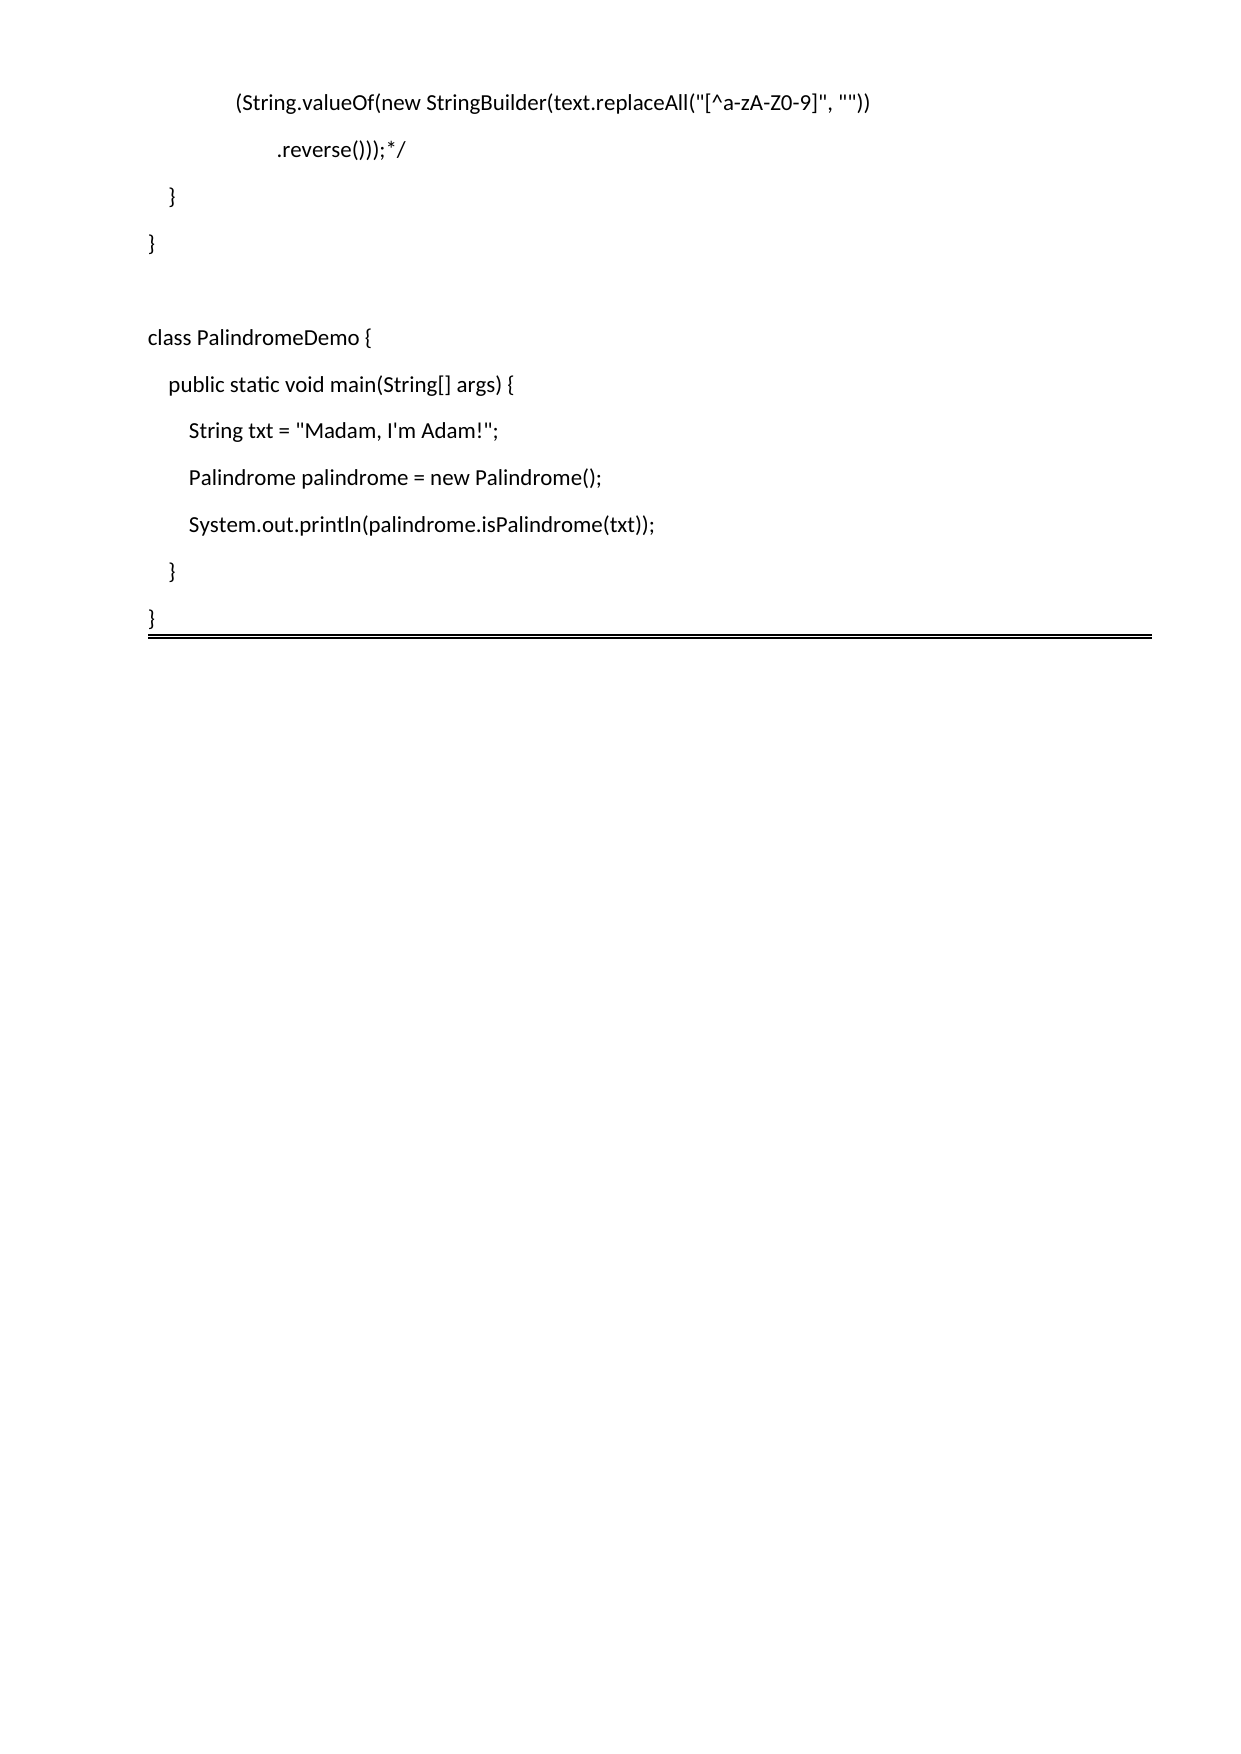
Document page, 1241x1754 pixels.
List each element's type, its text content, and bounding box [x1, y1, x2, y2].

text Palindrome palindrome = new Palindrome(); [148, 463, 1152, 492]
text } [148, 604, 1152, 634]
text class PalindromeDemo { [148, 323, 1152, 351]
text } [148, 182, 1152, 210]
text (String.valueOf(new StringBuilder(text.replaceAll("[^a-zA-Z0-9]", "")) [148, 88, 1152, 117]
text public static void main(String[] args) { [148, 370, 1152, 398]
text .reverse()));*/ [148, 135, 1152, 163]
text System.out.println(palindrome.isPalindrome(txt)); [148, 510, 1152, 538]
text } [148, 229, 1152, 257]
text } [148, 557, 1152, 585]
text String txt = "Madam, I'm Adam!"; [148, 417, 1152, 445]
